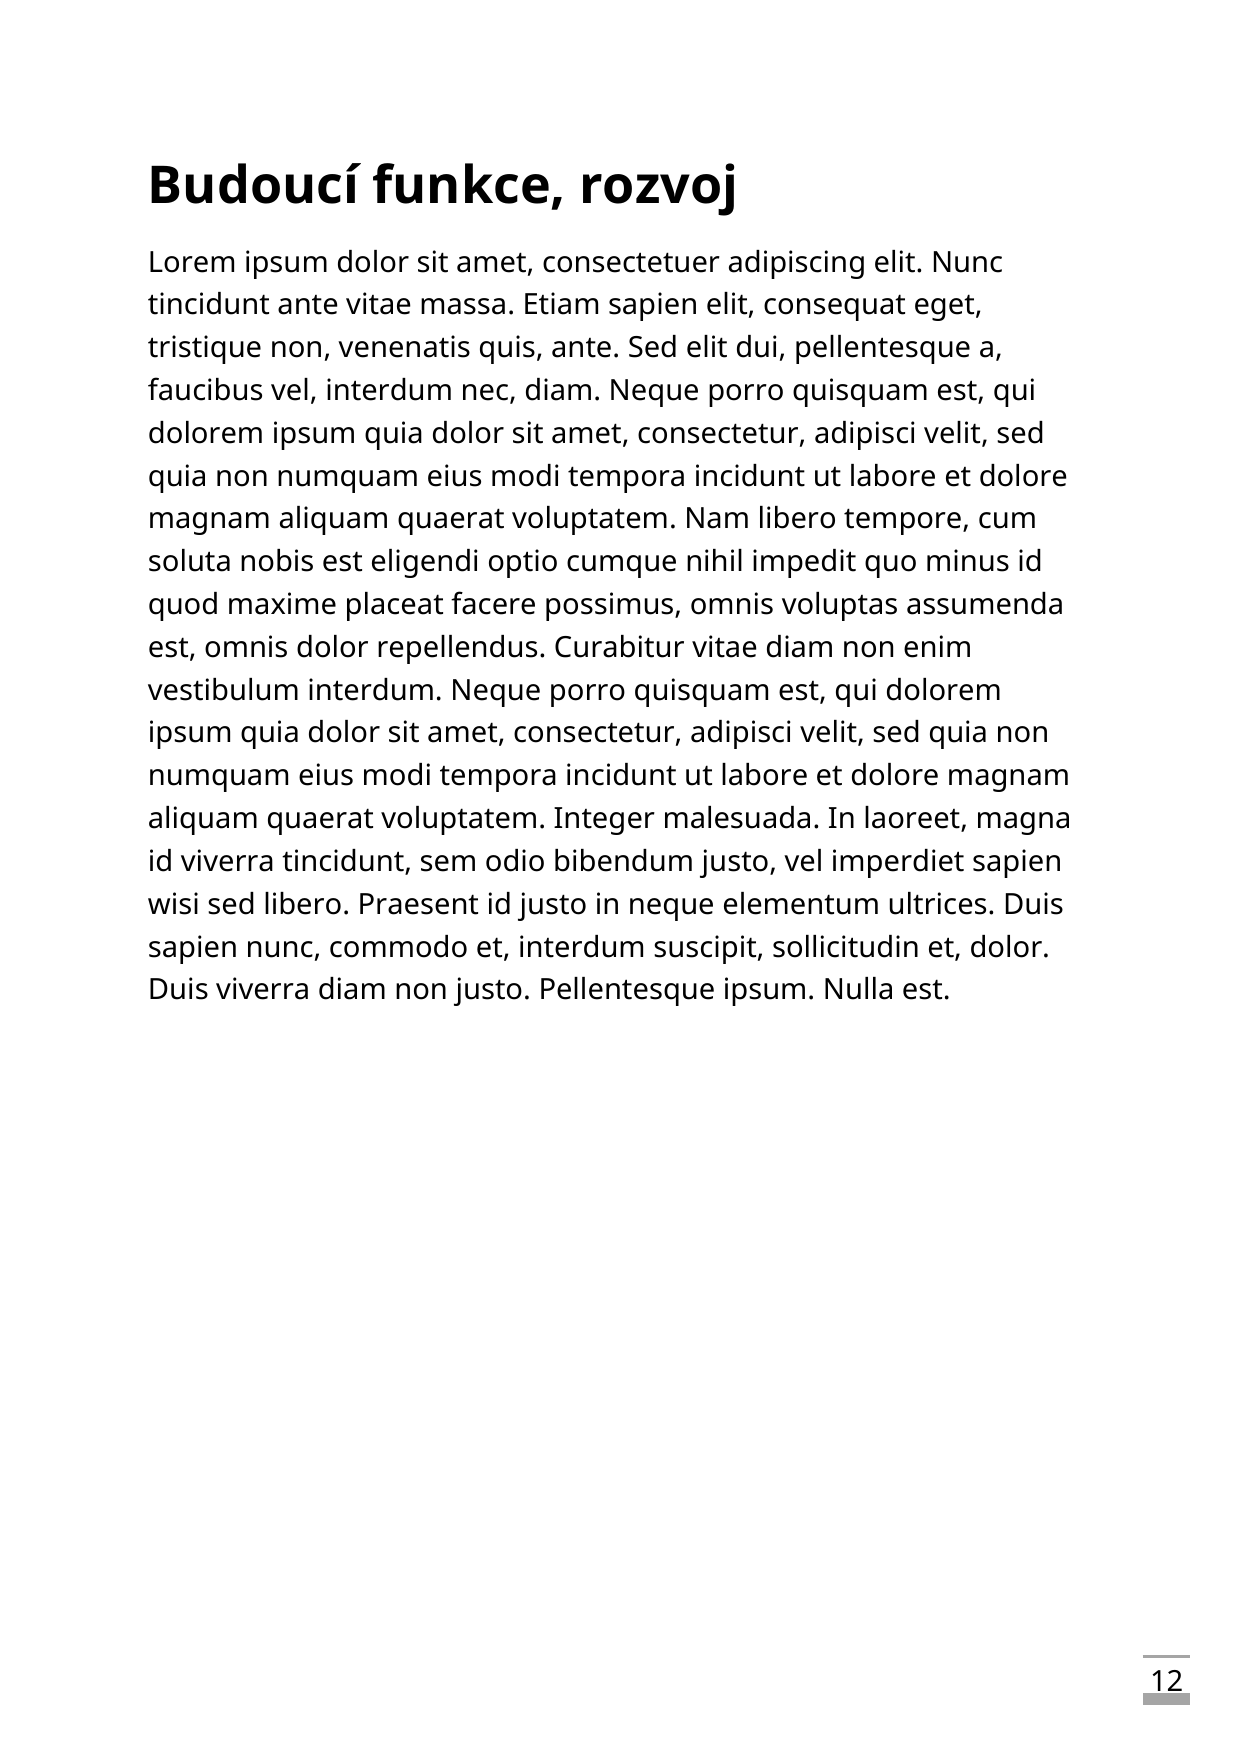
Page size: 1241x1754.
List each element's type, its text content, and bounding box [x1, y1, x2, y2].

subtitle Budoucí funkce, rozvoj [148, 148, 1093, 218]
text Lorem ipsum dolor sit amet, consectetuer adipiscing elit. Nunc tincidunt ante vitae massa. Etiam sapien elit, consequat eget, tristique non, venenatis quis, ante. Sed elit dui, pellentesque a, faucibus vel, interdum nec, diam. Neque porro quisquam est, qui dolorem ipsum quia dolor sit amet, consectetur, adipisci velit, sed quia non numquam eius modi tempora incidunt ut labore et dolore magnam aliquam quaerat voluptatem. Nam libero tempore, cum soluta nobis est eligendi optio cumque nihil impedit quo minus id quod maxime placeat facere possimus, omnis voluptas assumenda est, omnis dolor repellendus. Curabitur vitae diam non enim vestibulum interdum. Neque porro quisquam est, qui dolorem ipsum quia dolor sit amet, consectetur, adipisci velit, sed quia non numquam eius modi tempora incidunt ut labore et dolore magnam aliquam quaerat voluptatem. Integer malesuada. In laoreet, magna id viverra tincidunt, sem odio bibendum justo, vel imperdiet sapien wisi sed libero. Praesent id justo in neque elementum ultrices. Duis sapien nunc, commodo et, interdum suscipit, sollicitudin et, dolor. Duis viverra diam non justo. Pellentesque ipsum. Nulla est. [148, 241, 1093, 1008]
